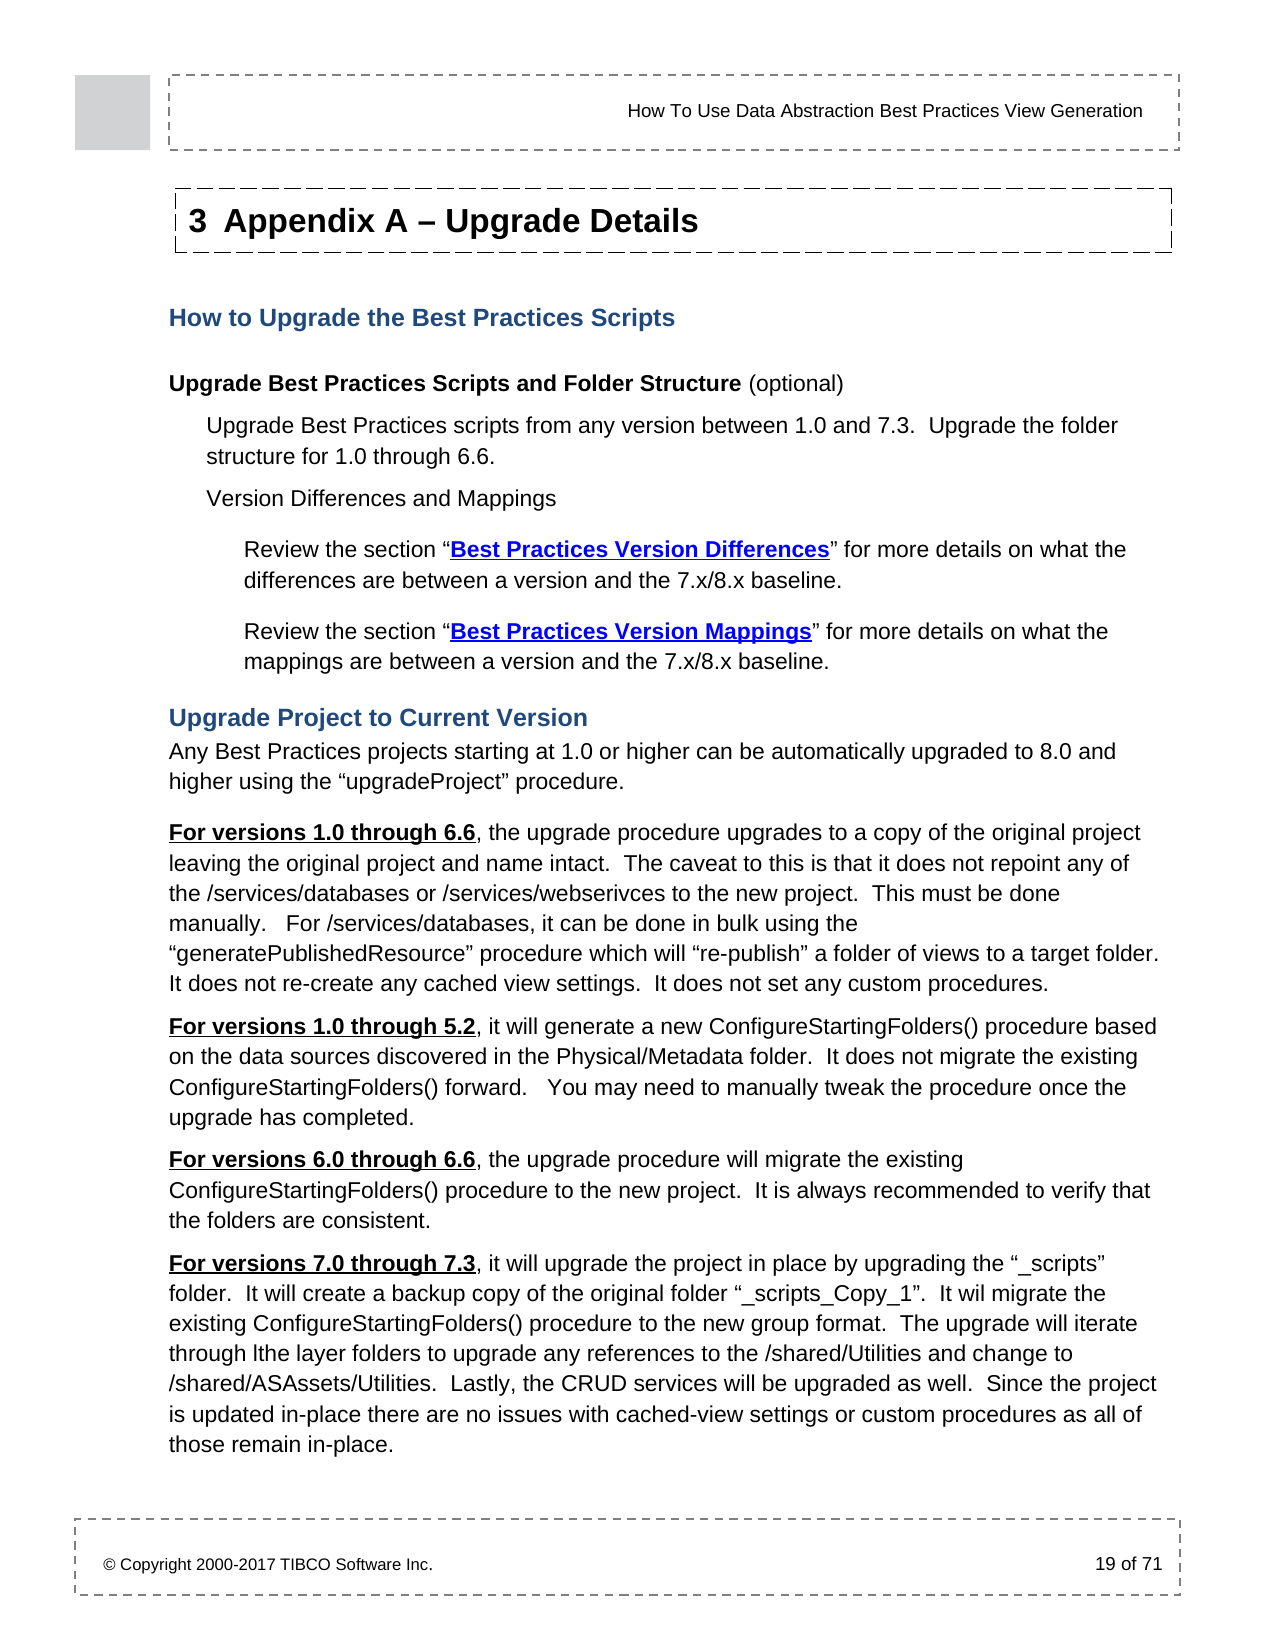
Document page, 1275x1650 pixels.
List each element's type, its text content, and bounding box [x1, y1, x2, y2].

text Version Differences and Mappings [206, 485, 1161, 512]
text For versions 7.0 through 7.3, it will upgrade the project in place by upgrading the “_scripts” folder. It will create a backup copy of the original folder “_scripts_Copy_1”. It wil migrate the existing ConfigureStartingFolders() procedure to the new group format. The upgrade will iterate through lthe layer folders to upgrade any references to the /shared/Utilities and change to /shared/ASAssets/Utilities. Lastly, the CRUD services will be upgraded as well. Since the project is updated in-place there are no issues with cached-view settings or custom procedures as all of those remain in-place. [169, 1249, 1161, 1457]
subtitle Upgrade Project to Current Version [169, 703, 1162, 732]
text Any Best Practices projects starting at 1.0 or higher can be automatically upgraded to 8.0 and higher using the “upgradeProject” procedure. [169, 738, 1161, 795]
text Review the section “Best Practices Version Differences” for more details on what the differences are between a version and the 7.x/8.x baseline. [244, 536, 1161, 593]
text Upgrade Best Practices scripts from any version between 1.0 and 7.3. Upgrade the folder structure for 1.0 through 6.6. [206, 412, 1161, 469]
subtitle How to Upgrade the Best Practices Scripts [169, 303, 1162, 332]
text For versions 1.0 through 5.2, it will generate a new ConfigureStartingFolders() procedure based on the data sources discovered in the Physical/Metadata folder. It does not migrate the existing ConfigureStartingFolders() forward. You may need to manually tweak the procedure once the upgrade has completed. [169, 1013, 1161, 1130]
text Upgrade Best Practices Scripts and Folder Structure (optional) [169, 370, 1161, 396]
subtitle Appendix A – Upgrade Details [175, 187, 1172, 253]
text For versions 1.0 through 6.6, the upgrade procedure upgrades to a copy of the original project leaving the original project and name intact. The caveat to this is that it does not repoint any of the /services/databases or /services/webserivces to the new project. This must be done manually. For /services/databases, it can be done in bulk using the “generatePublishedResource” procedure which will “re-publish” a folder of views to a target folder. It does not re-create any cached view settings. It does not set any custom procedures. [169, 819, 1161, 997]
text Review the section “Best Practices Version Mappings” for more details on what the mappings are between a version and the 7.x/8.x baseline. [244, 618, 1161, 674]
text For versions 6.0 through 6.6, the upgrade procedure will migrate the existing ConfigureStartingFolders() procedure to the new project. It is always recommended to verify that the folders are consistent. [169, 1146, 1161, 1233]
